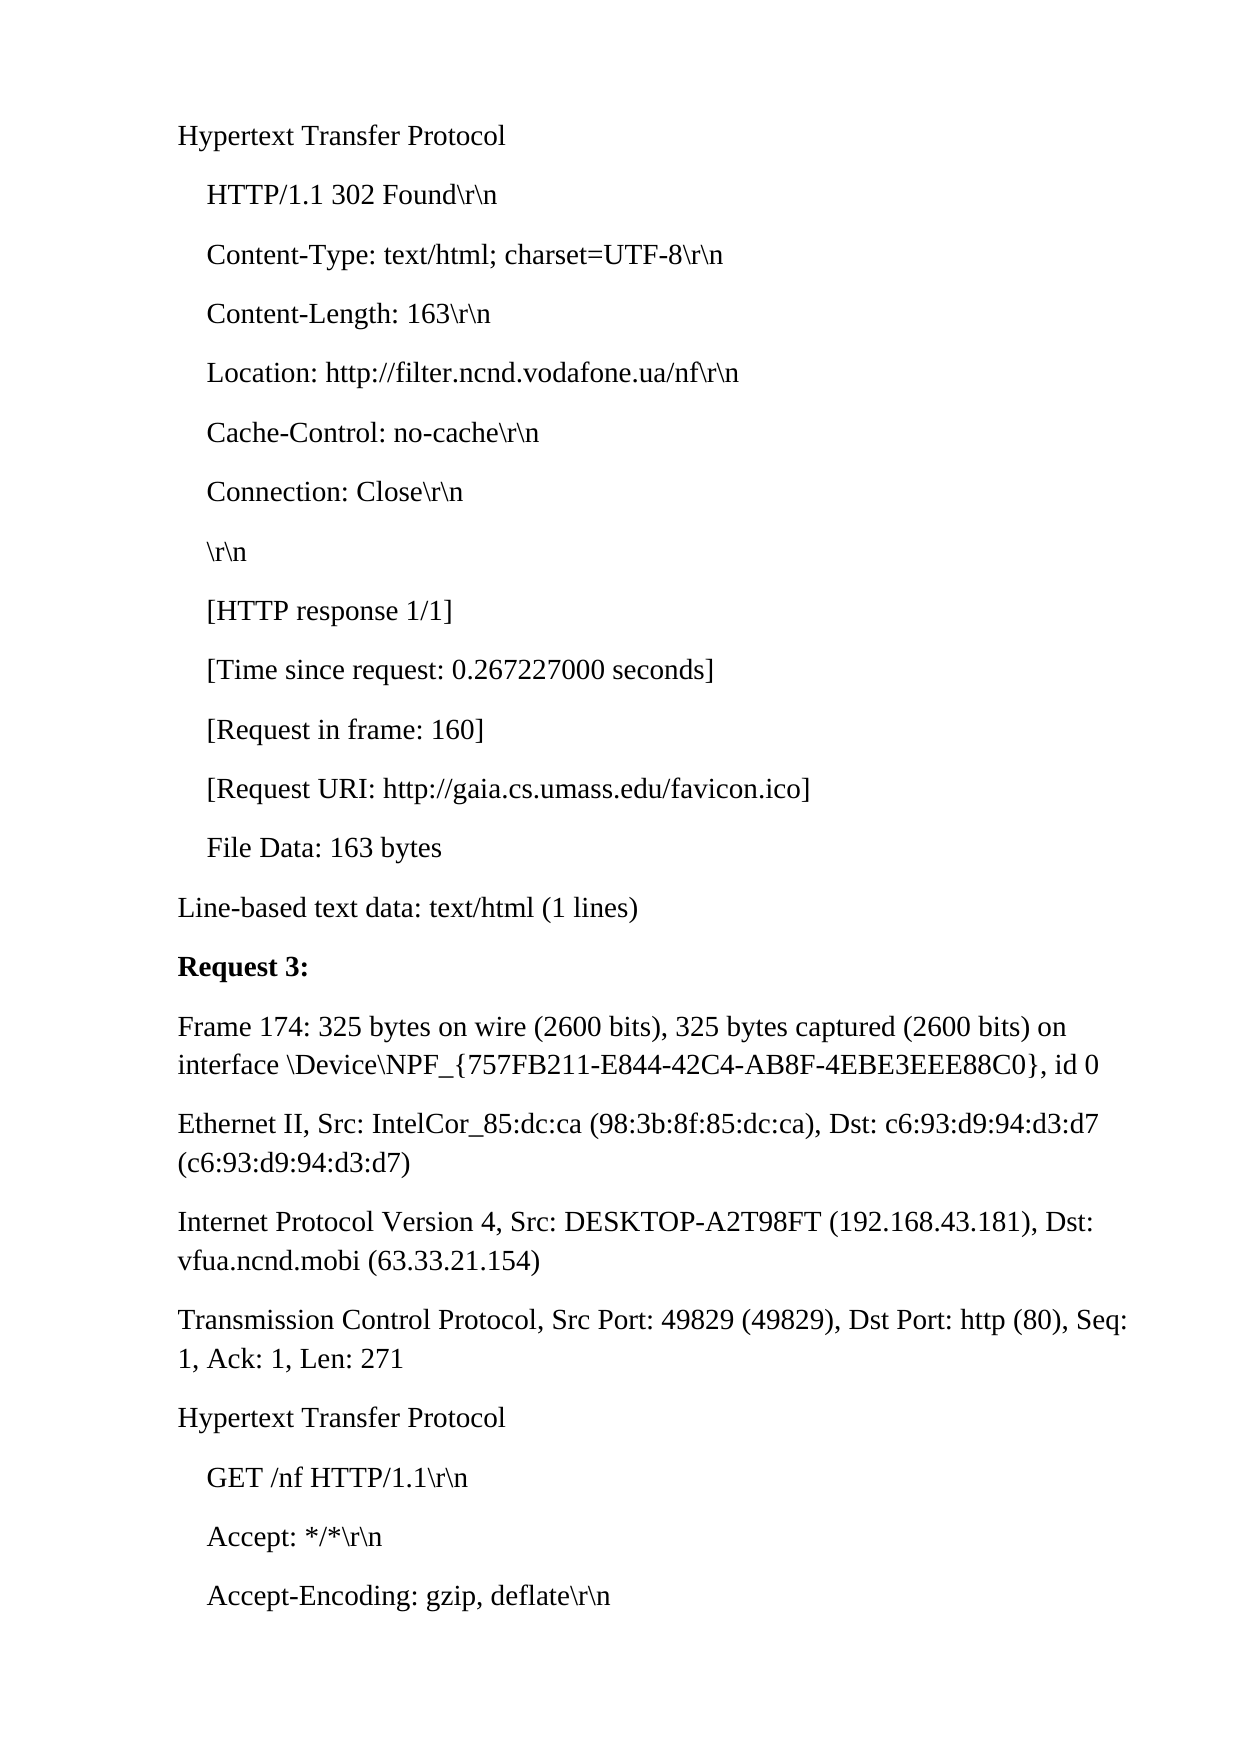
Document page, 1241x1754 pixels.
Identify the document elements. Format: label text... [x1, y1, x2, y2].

text Request 3: [177, 949, 1152, 983]
text HTTP/1.1 302 Found\r\n [177, 177, 1152, 211]
text \r\n [177, 534, 1152, 567]
text File Data: 163 bytes [177, 831, 1152, 864]
text [Request in frame: 160] [177, 712, 1152, 745]
text Hypertext Transfer Protocol [177, 1400, 1152, 1434]
text Hypertext Transfer Protocol [177, 118, 1152, 152]
text Content-Length: 163\r\n [177, 296, 1152, 330]
text Cache-Control: no-cache\r\n [177, 415, 1152, 448]
text Ethernet II, Src: IntelCor_85:dc:ca (98:3b:8f:85:dc:ca), Dst: c6:93:d9:94:d3:d7 (c6:93:d9:94:d3:d7) [177, 1107, 1152, 1179]
text Transmission Control Protocol, Src Port: 49829 (49829), Dst Port: http (80), Seq: 1, Ack: 1, Len: 271 [177, 1302, 1152, 1374]
text [Time since request: 0.267227000 seconds] [177, 652, 1152, 686]
text Accept-Encoding: gzip, deflate\r\n [177, 1578, 1152, 1612]
text Internet Protocol Version 4, Src: DESKTOP-A2T98FT (192.168.43.181), Dst: vfua.ncnd.mobi (63.33.21.154) [177, 1204, 1152, 1277]
text [Request URI: http://gaia.cs.umass.edu/favicon.ico] [177, 771, 1152, 805]
text Location: http://filter.ncnd.vodafone.ua/nf\r\n [177, 356, 1152, 389]
text Frame 174: 325 bytes on wire (2600 bits), 325 bytes captured (2600 bits) on interface \Device\NPF_{757FB211-E844-42C4-AB8F-4EBE3EEE88C0}, id 0 [177, 1009, 1152, 1081]
text GET /nf HTTP/1.1\r\n [177, 1460, 1152, 1493]
text Connection: Close\r\n [177, 474, 1152, 508]
text Accept: */*\r\n [177, 1519, 1152, 1553]
text Content-Type: text/html; charset=UTF-8\r\n [177, 237, 1152, 270]
text [HTTP response 1/1] [177, 593, 1152, 627]
text Line-based text data: text/html (1 lines) [177, 890, 1152, 923]
